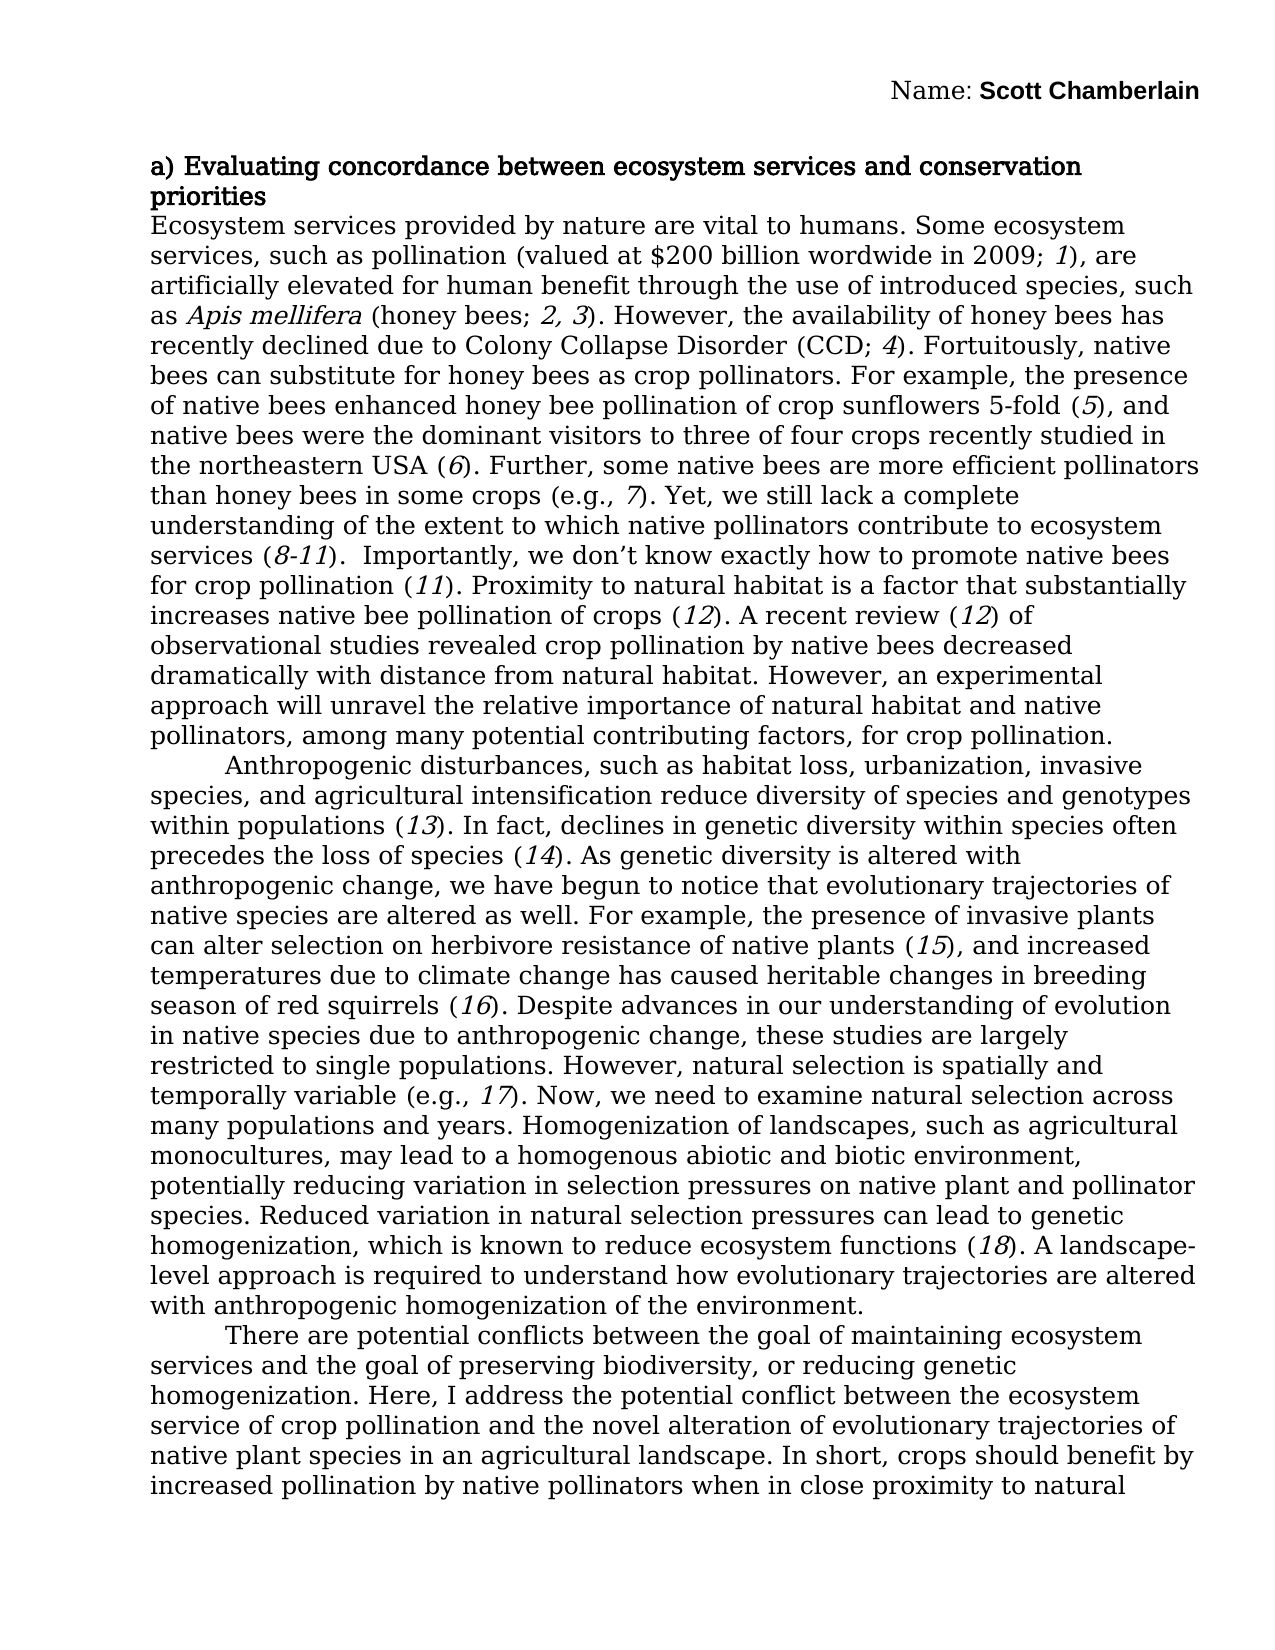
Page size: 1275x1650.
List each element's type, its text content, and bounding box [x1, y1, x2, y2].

text a) Evaluating concordance between ecosystem services and conservation priorities [150, 150, 1200, 210]
text Ecosystem services provided by nature are vital to humans. Some ecosystem services, such as pollination (valued at $200 billion wordwide in 2009; 1), are artificially elevated for human benefit through the use of introduced species, such as Apis mellifera (honey bees; 2, 3). However, the availability of honey bees has recently declined due to Colony Collapse Disorder (CCD; 4). Fortuitously, native bees can substitute for honey bees as crop pollinators. For example, the presence of native bees enhanced honey bee pollination of crop sunflowers 5-fold (5), and native bees were the dominant visitors to three of four crops recently studied in the northeastern USA (6). Further, some native bees are more efficient pollinators than honey bees in some crops (e.g., 7). Yet, we still lack a complete understanding of the extent to which native pollinators contribute to ecosystem services (8-11). Importantly, we don’t know exactly how to promote native bees for crop pollination (11). Proximity to natural habitat is a factor that substantially increases native bee pollination of crops (12). A recent review (12) of observational studies revealed crop pollination by native bees decreased dramatically with distance from natural habitat. However, an experimental approach will unravel the relative importance of natural habitat and native pollinators, among many potential contributing factors, for crop pollination. [150, 210, 1200, 750]
text Anthropogenic disturbances, such as habitat loss, urbanization, invasive species, and agricultural intensification reduce diversity of species and genotypes within populations (13). In fact, declines in genetic diversity within species often precedes the loss of species (14). As genetic diversity is altered with anthropogenic change, we have begun to notice that evolutionary trajectories of native species are altered as well. For example, the presence of invasive plants can alter selection on herbivore resistance of native plants (15), and increased temperatures due to climate change has caused heritable changes in breeding season of red squirrels (16). Despite advances in our understanding of evolution in native species due to anthropogenic change, these studies are largely restricted to single populations. However, natural selection is spatially and temporally variable (e.g., 17). Now, we need to examine natural selection across many populations and years. Homogenization of landscapes, such as agricultural monocultures, may lead to a homogenous abiotic and biotic environment, potentially reducing variation in selection pressures on native plant and pollinator species. Reduced variation in natural selection pressures can lead to genetic homogenization, which is known to reduce ecosystem functions (18). A landscape-level approach is required to understand how evolutionary trajectories are altered with anthropogenic homogenization of the environment. [150, 750, 1200, 1320]
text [150, 1320, 1200, 1500]
